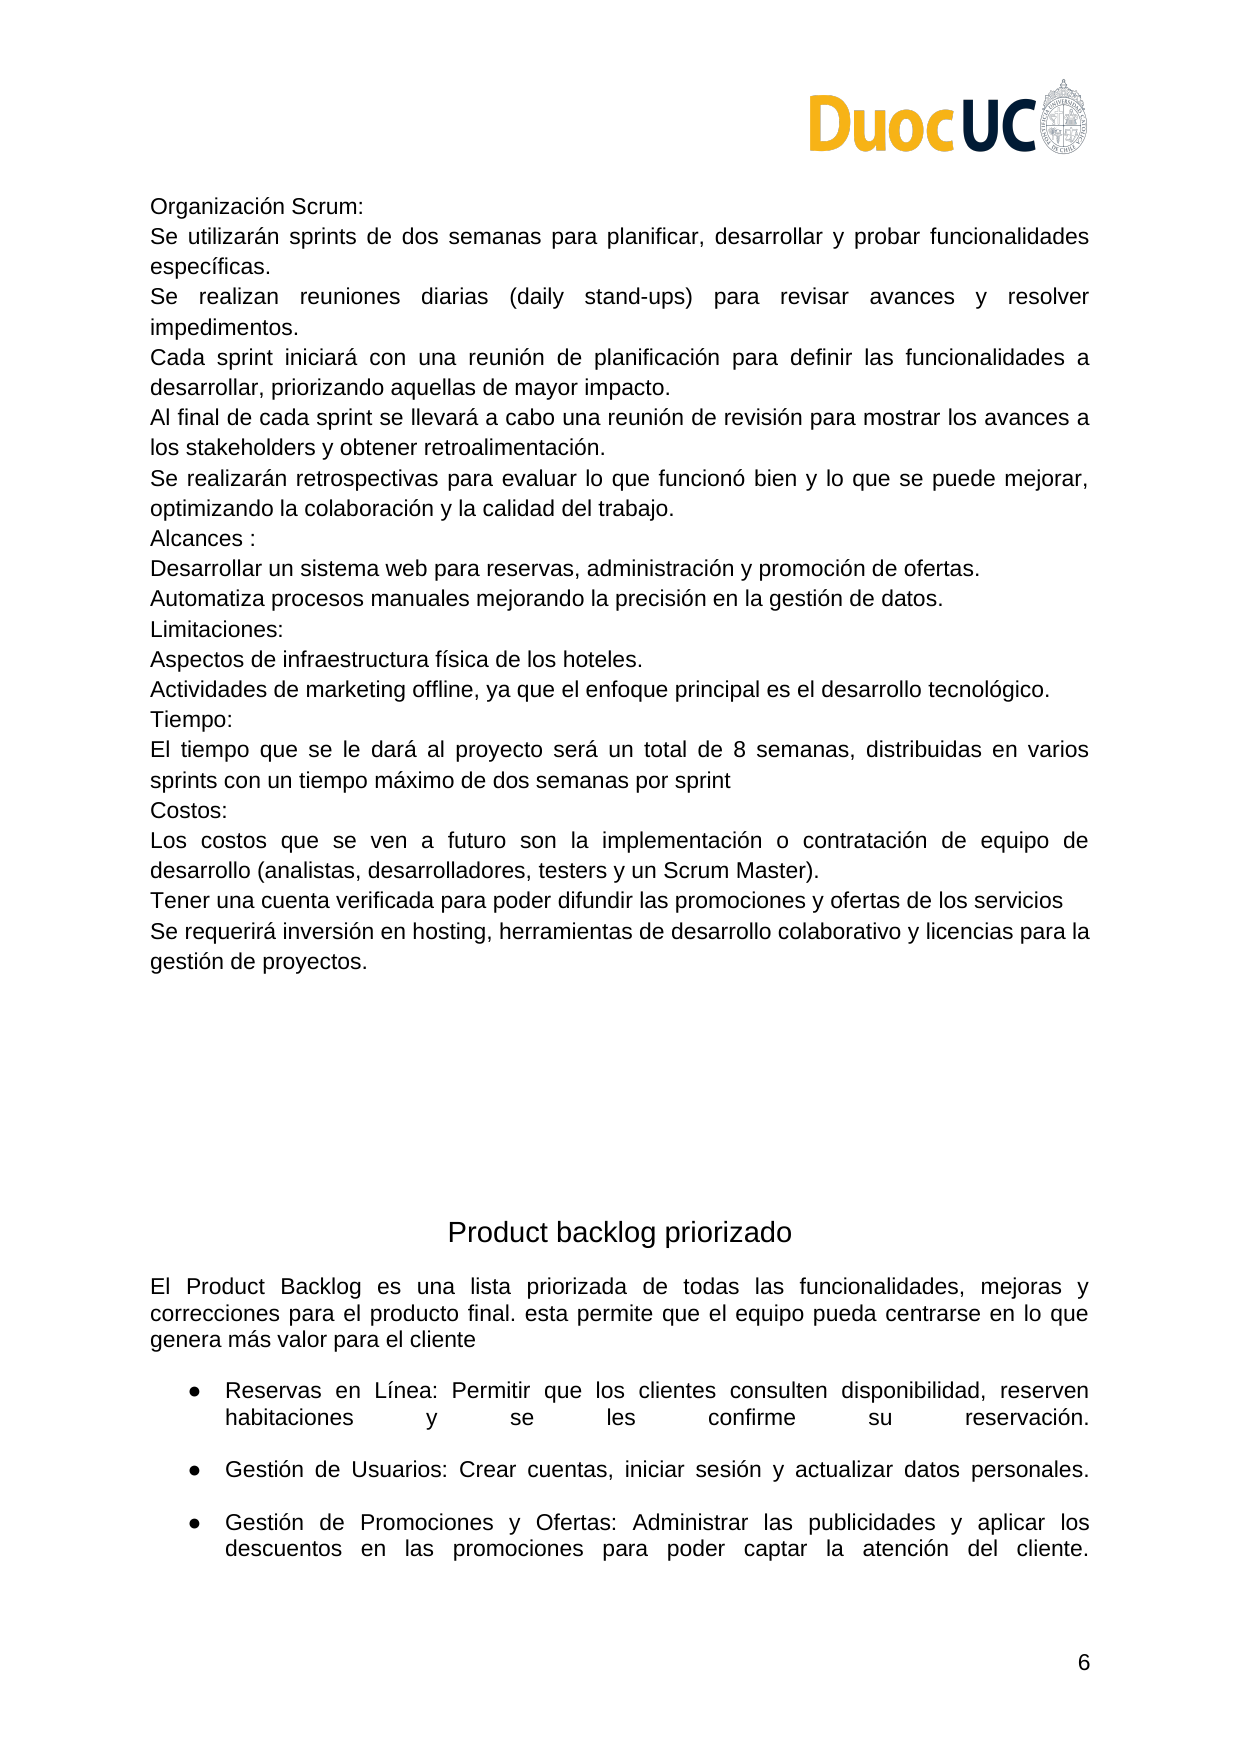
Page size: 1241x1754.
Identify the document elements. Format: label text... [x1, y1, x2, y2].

text El Product Backlog es una lista priorizada de todas las funcionalidades, mejoras y correcciones para el producto final. esta permite que el equipo pueda centrarse en lo que genera más valor para el cliente [150, 1273, 1090, 1352]
text Tiempo: [150, 706, 1090, 733]
text Se realizarán retrospectivas para evaluar lo que funcionó bien y lo que se puede mejorar, optimizando la colaboración y la calidad del trabajo. [150, 464, 1090, 521]
text Alcances : [150, 525, 1090, 551]
list Gestión de Usuarios: Crear cuentas, iniciar sesión y actualizar datos personales. [187, 1456, 1090, 1509]
text Actividades de marketing offline, ya que el enfoque principal es el desarrollo tecnológico. [150, 676, 1090, 702]
list Gestión de Promociones y Ofertas: Administrar las publicidades y aplicar los descuentos en las promociones para poder captar la atención del cliente. [187, 1509, 1090, 1588]
text Automatiza procesos manuales mejorando la precisión en la gestión de datos. [150, 585, 1090, 612]
text Desarrollar un sistema web para reservas, administración y promoción de ofertas. [150, 555, 1090, 582]
text Aspectos de infraestructura física de los hoteles. [150, 646, 1090, 672]
text Se requerirá inversión en hosting, herramientas de desarrollo colaborativo y licencias para la gestión de proyectos. [150, 918, 1090, 974]
picture [806, 75, 1091, 159]
text Al final de cada sprint se llevará a cabo una reunión de revisión para mostrar los avances a los stakeholders y obtener retroalimentación. [150, 404, 1090, 461]
text Se utilizarán sprints de dos semanas para planificar, desarrollar y probar funcionalidades específicas. [150, 223, 1090, 279]
text Los costos que se ven a futuro son la implementación o contratación de equipo de desarrollo (analistas, desarrolladores, testers y un Scrum Master). [150, 827, 1090, 884]
subtitle Product backlog priorizado [150, 1214, 1090, 1248]
text Tener una cuenta verificada para poder difundir las promociones y ofertas de los servicios [150, 887, 1090, 914]
text Organización Scrum: [150, 193, 1090, 219]
list Reservas en Línea: Permitir que los clientes consulten disponibilidad, reserven habitaciones y se les confirme su reservación. [187, 1377, 1090, 1456]
text Se realizan reuniones diarias (daily stand-ups) para revisar avances y resolver impedimentos. [150, 283, 1090, 340]
text Limitaciones: [150, 616, 1090, 642]
text El tiempo que se le dará al proyecto será un total de 8 semanas, distribuidas en varios sprints con un tiempo máximo de dos semanas por sprint [150, 736, 1090, 793]
text Cada sprint iniciará con una reunión de planificación para definir las funcionalidades a desarrollar, priorizando aquellas de mayor impacto. [150, 344, 1090, 400]
text Costos: [150, 797, 1090, 823]
